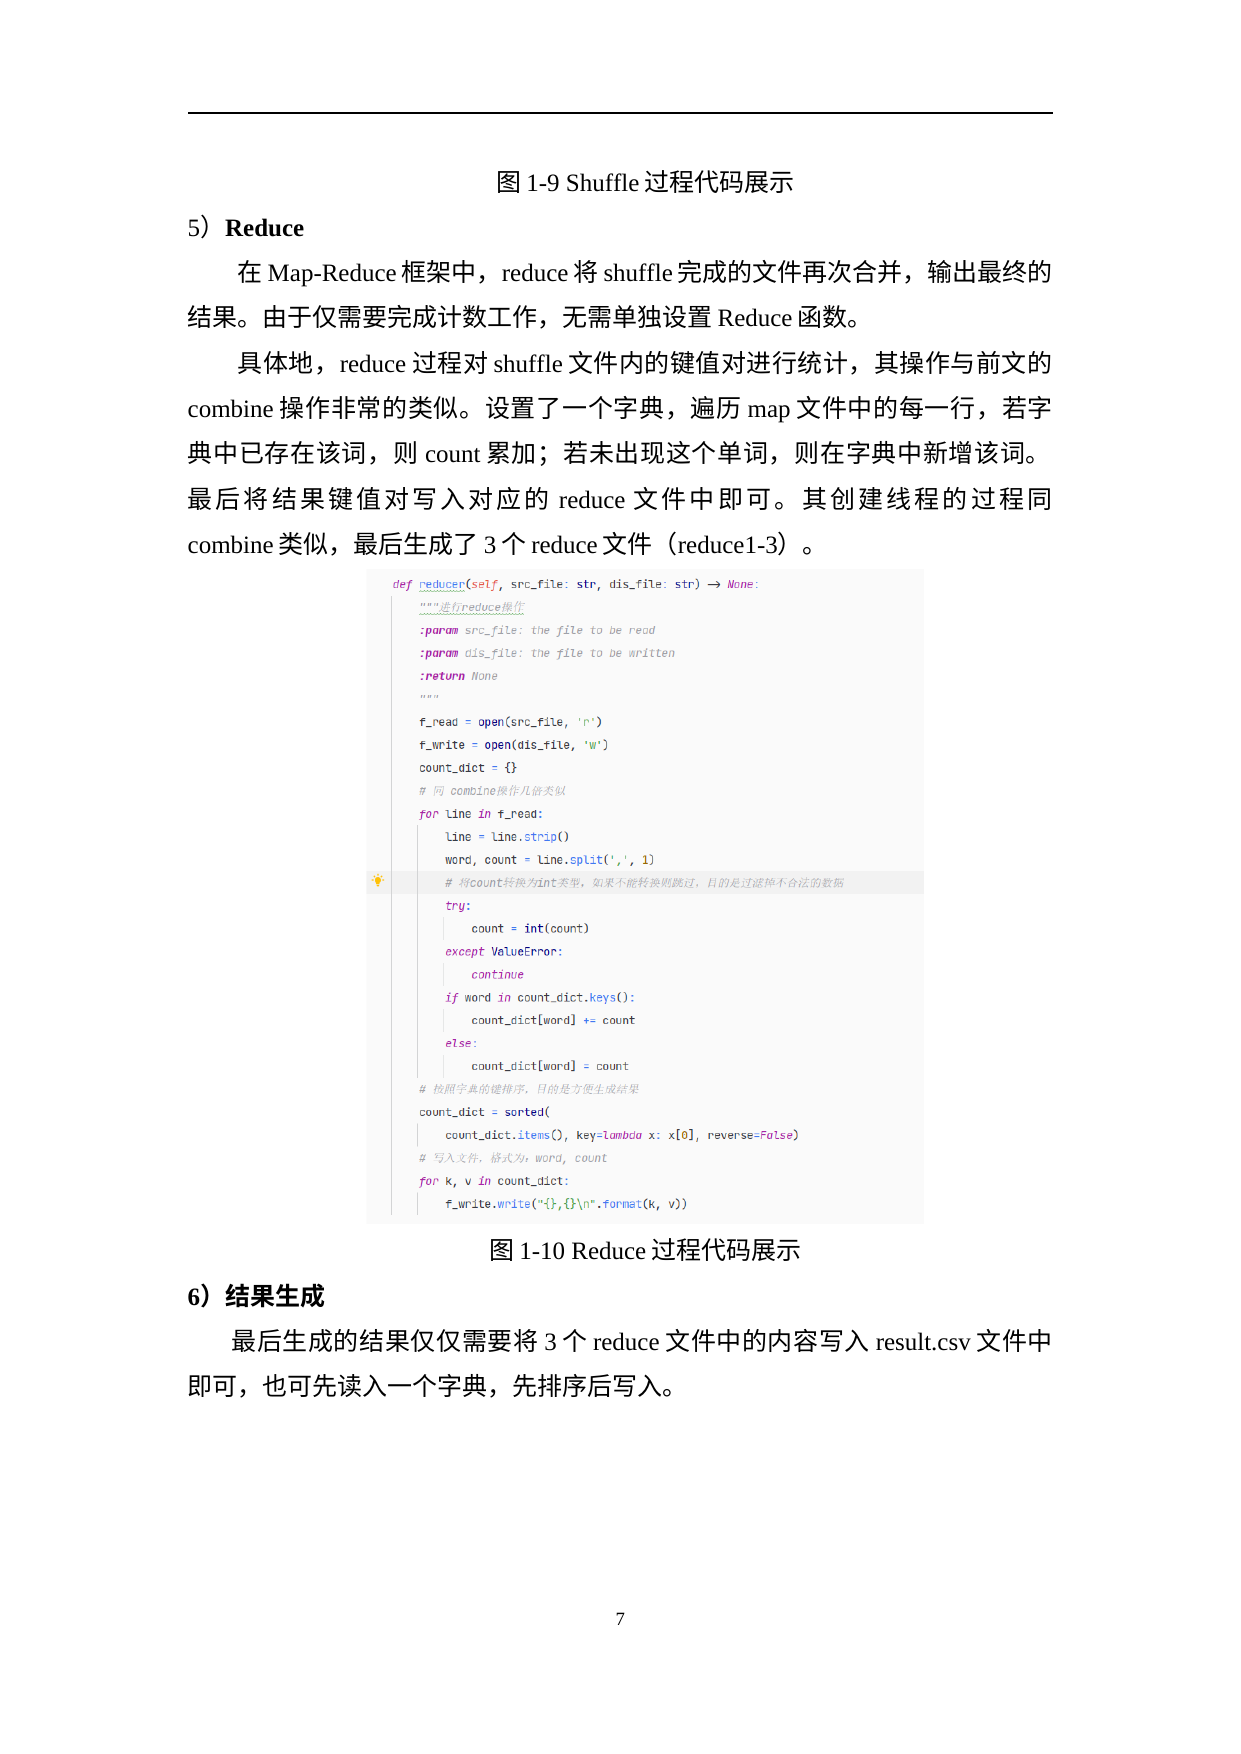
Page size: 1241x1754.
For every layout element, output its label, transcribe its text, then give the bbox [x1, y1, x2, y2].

text 5）Reduce [187, 207, 1053, 243]
list 6）结果生成 [187, 1276, 1053, 1312]
text 图1-9 Shuffle过程代码展示 [187, 162, 1053, 198]
text 在Map-Reduce框架中，reduce将shuffle完成的文件再次合并，输出最终的结果。由于仅需要完成计数工作，无需单独设置Reduce函数。 [187, 253, 1053, 334]
text 图1-10 Reduce过程代码展示 [187, 1231, 1053, 1267]
text 具体地，reduce过程对shuffle文件内的键值对进行统计，其操作与前文的combine操作非常的类似。设置了一个字典，遍历map文件中的每一行，若字典中已存在该词，则count累加；若未出现这个单词，则在字典中新增该词。最后将结果键值对写入对应的reduce文件中即可。其创建线程的过程同combine类似，最后生成了3个reduce文件（reduce1-3）。 [187, 343, 1053, 561]
text 最后生成的结果仅仅需要将3个reduce文件中的内容写入result.csv文件中即可，也可先读入一个字典，先排序后写入。 [187, 1321, 1053, 1403]
picture [366, 569, 924, 1224]
